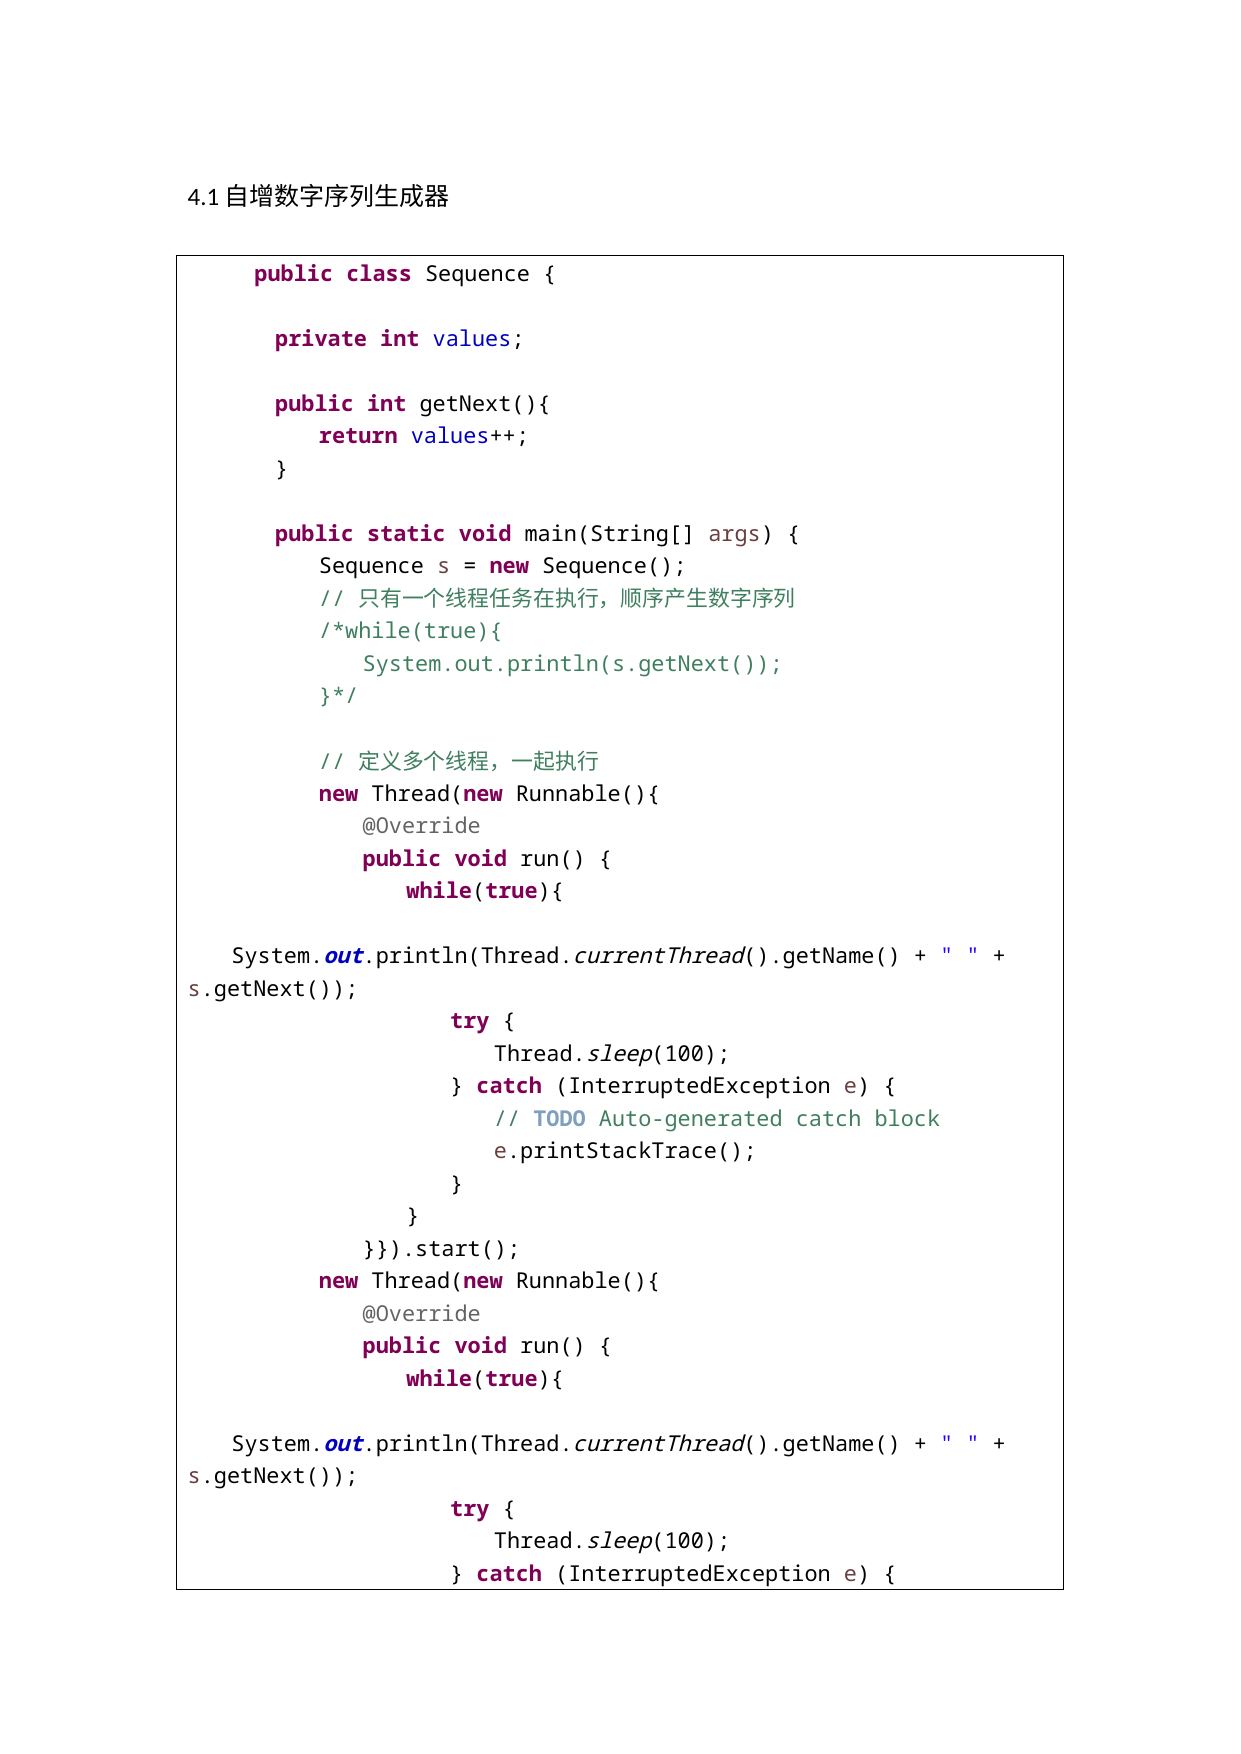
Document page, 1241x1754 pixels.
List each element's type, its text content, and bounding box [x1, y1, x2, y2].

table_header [177, 256, 1063, 1589]
subtitle 4.1自增数字序列生成器 [187, 162, 1053, 227]
